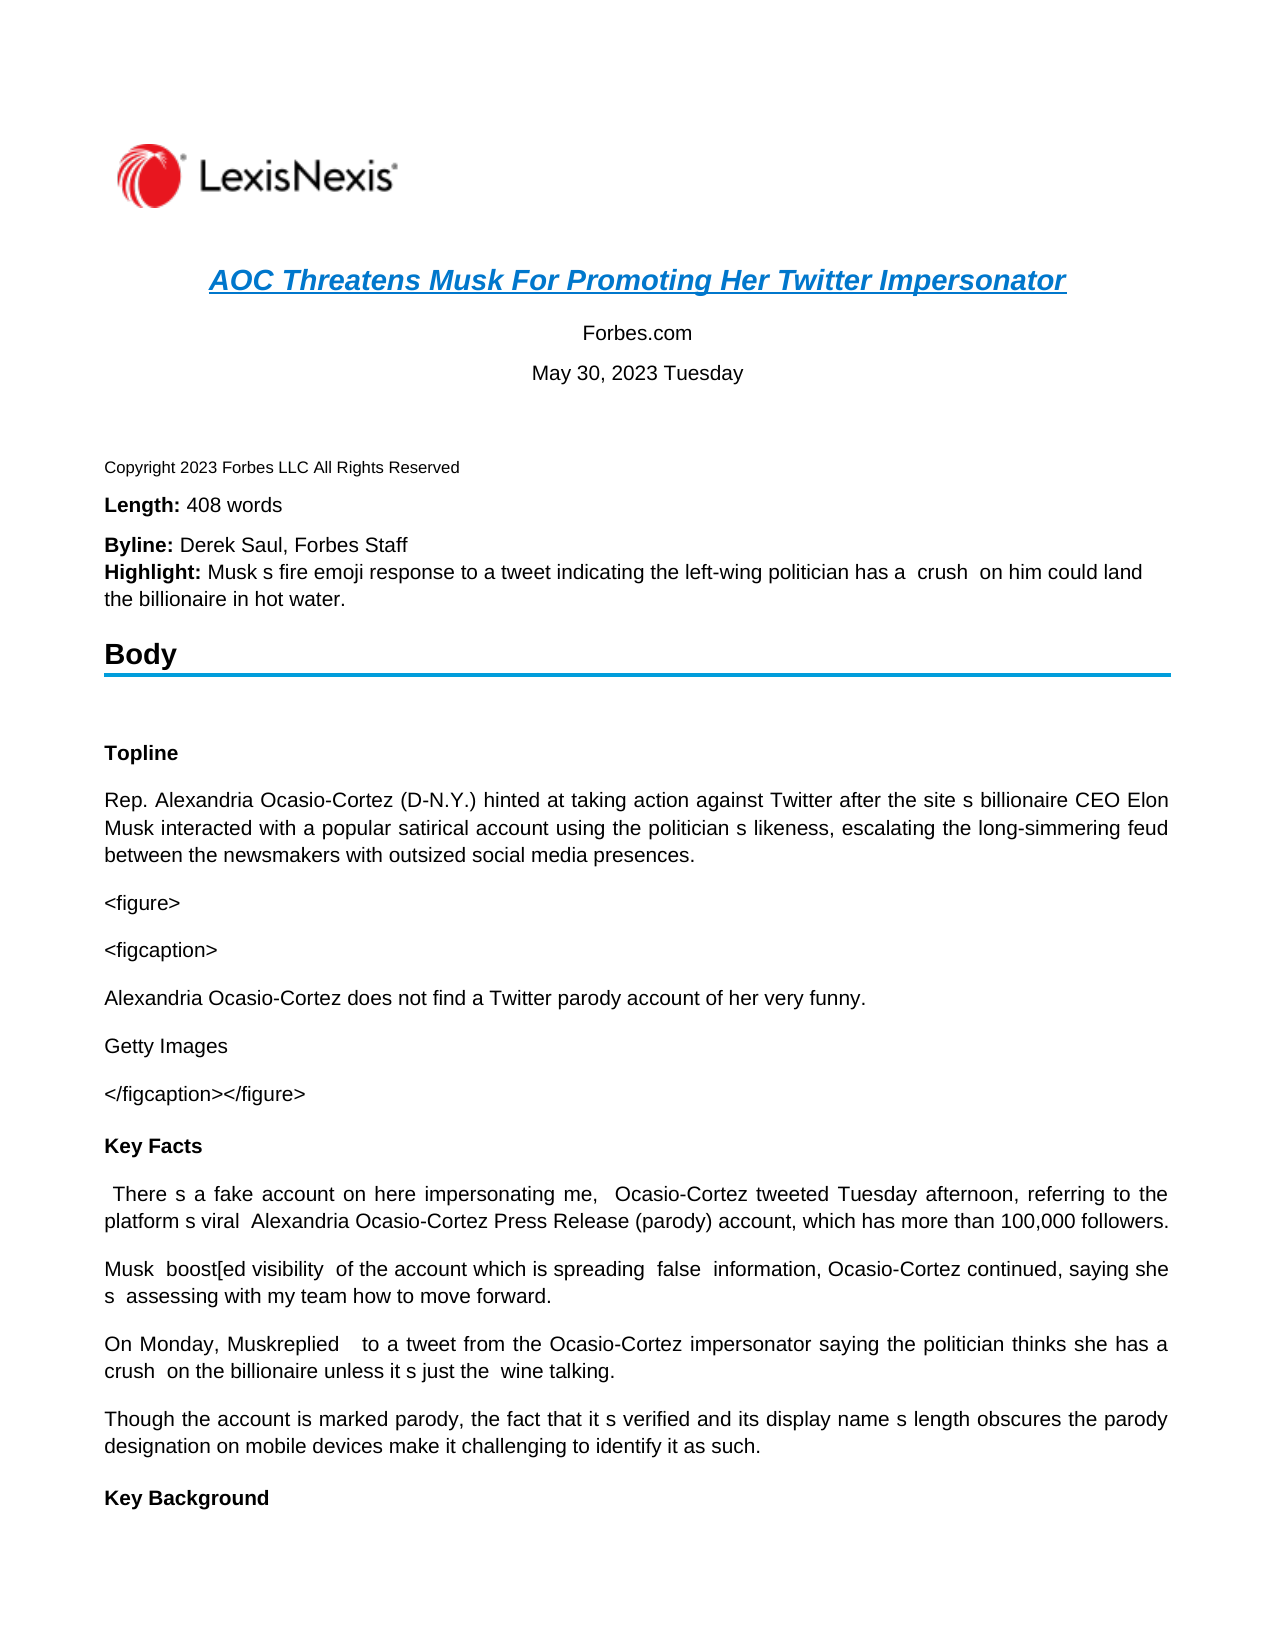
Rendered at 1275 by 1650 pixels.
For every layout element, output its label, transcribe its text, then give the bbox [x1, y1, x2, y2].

subtitle AOC Threatens Musk For Promoting Her Twitter Impersonator [104, 261, 1171, 297]
text Key Background [104, 1483, 1171, 1510]
text There s a fake account on here impersonating me, Ocasio-Cortez tweeted Tuesday afternoon, referring to the platform s viral Alexandria Ocasio-Cortez Press Release (parody) account, which has more than 100,000 followers. [104, 1179, 1171, 1233]
text Copyright 2023 Forbes LLC All Rights Reserved [104, 426, 1171, 477]
text Rep. Alexandria Ocasio-Cortez (D-N.Y.) hinted at taking action against Twitter after the site s billionaire CEO Elon Musk interacted with a popular satirical account using the politician s likeness, escalating the long-simmering feud between the newsmakers with outsized social media presences. [104, 785, 1171, 866]
text Getty Images [104, 1031, 1171, 1058]
text </figcaption></figure> [104, 1079, 1171, 1106]
text Musk boost[ed visibility of the account which is spreading false information, Ocasio-Cortez continued, saying she s assessing with my team how to move forward. [104, 1254, 1171, 1308]
text Length: 408 words [104, 490, 1171, 517]
text Key Facts [104, 1131, 1171, 1158]
text Body [104, 636, 1171, 671]
text May 30, 2023 Tuesday [104, 357, 1171, 384]
text On Monday, Muskreplied to a tweet from the Ocasio-Cortez impersonator saying the politician thinks she has a crush on the billionaire unless it s just the wine talking. [104, 1329, 1171, 1383]
text Though the account is marked parody, the fact that it s verified and its display name s length obscures the parody designation on mobile devices make it challenging to identify it as such. [104, 1404, 1171, 1458]
picture [104, 144, 412, 208]
text Topline [104, 737, 1171, 764]
text Byline: Derek Saul, Forbes Staff [104, 529, 1171, 556]
text Alexandria Ocasio-Cortez does not find a Twitter parody account of her very funny. [104, 983, 1171, 1010]
text Highlight: Musk s fire emoji response to a tweet indicating the left-wing politician has a crush on him could land the billionaire in hot water. [104, 556, 1171, 611]
text <figcaption> [104, 935, 1171, 962]
text Forbes.com [104, 318, 1171, 345]
text <figure> [104, 887, 1171, 914]
